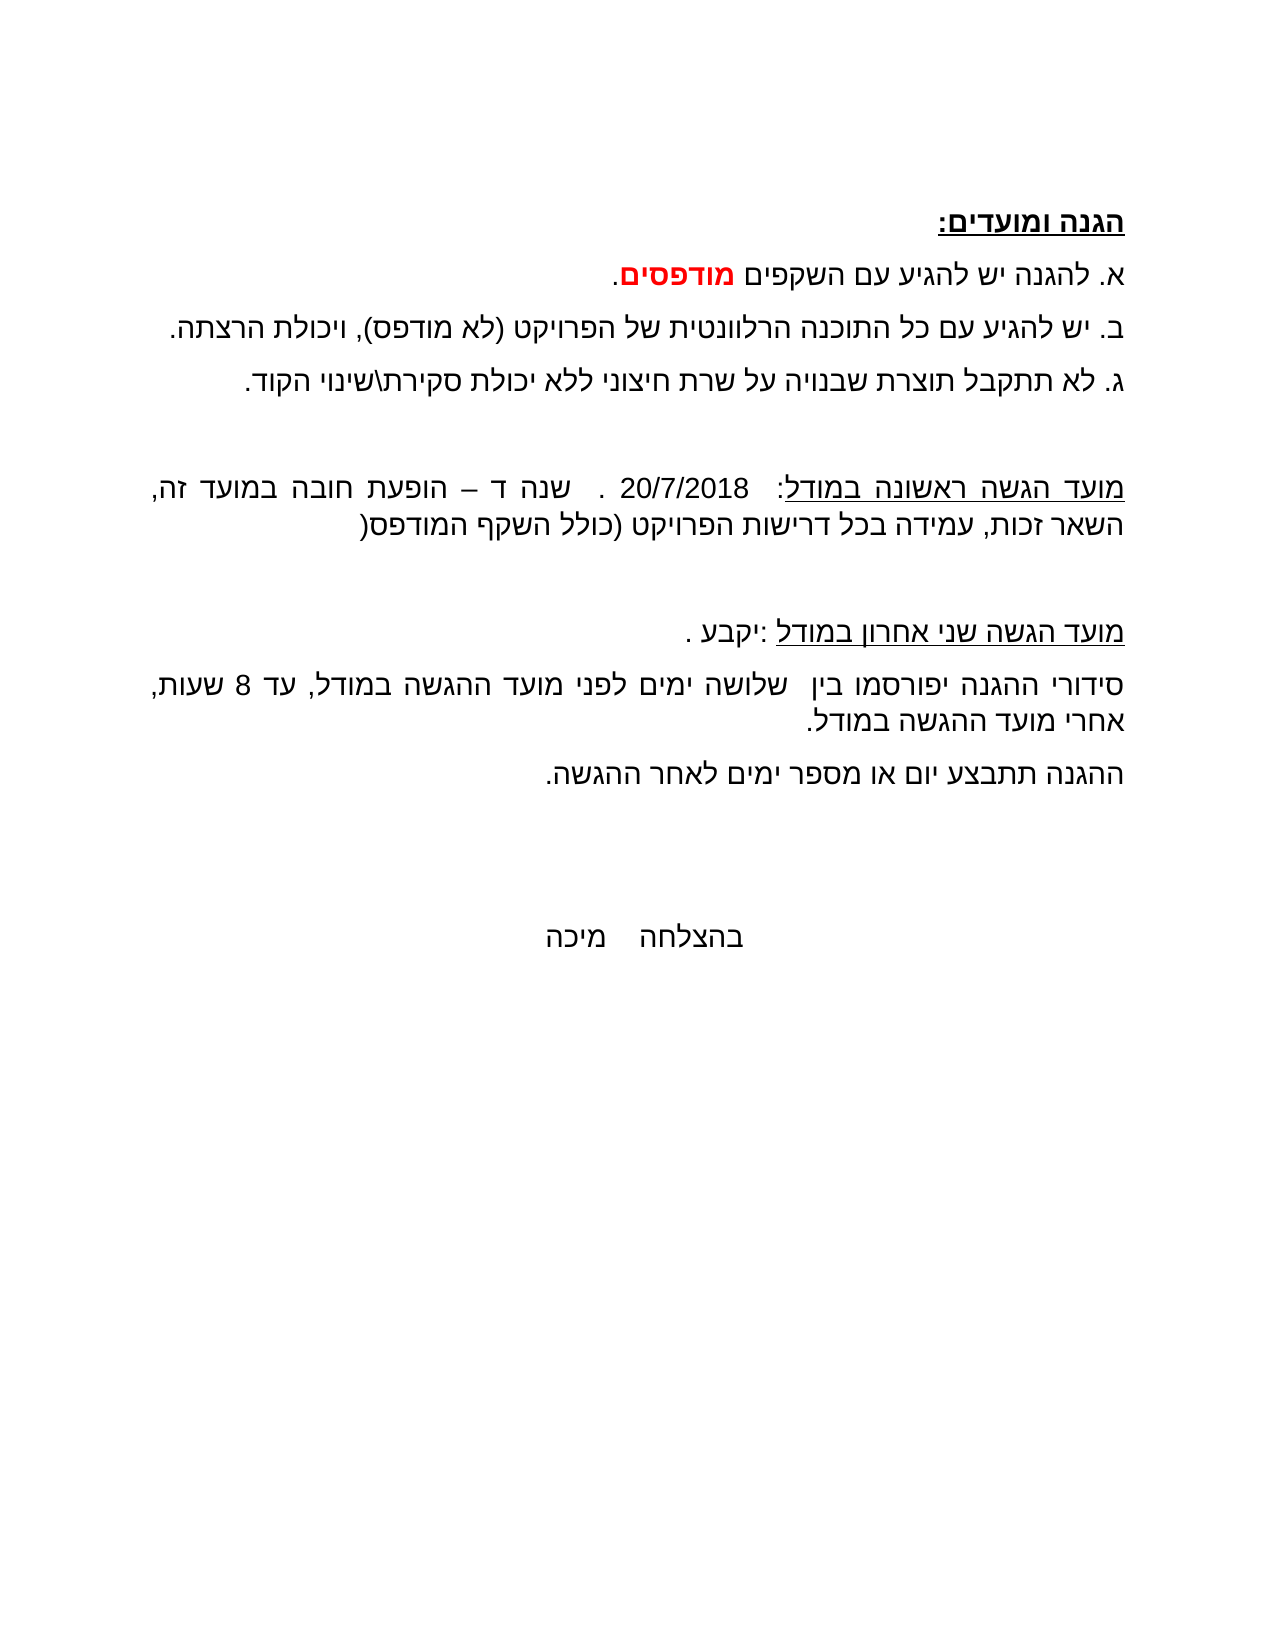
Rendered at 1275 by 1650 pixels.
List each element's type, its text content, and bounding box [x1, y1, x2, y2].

text ב. יש להגיע עם כל התוכנה הרלוונטית של הפרויקט (לא מודפס), ויכולת הרצתה. [150, 311, 1125, 344]
text ההגנה תתבצע יום או מספר ימים לאחר ההגשה. [150, 757, 1125, 791]
text בהצלחה מיכה [150, 920, 1125, 954]
text סידורי ההגנה יפורסמו בין שלושה ימים לפני מועד ההגשה במודל, עד 8 שעות, אחרי מועד ההגשה במודל. [150, 668, 1125, 738]
text ג. לא תתקבל תוצרת שבנויה על שרת חיצוני ללא יכולת סקירת\שינוי הקוד. [150, 363, 1125, 397]
text מועד הגשה ראשונה במודל: 20/7/2018 . שנה ד – הופעת חובה במועד זה, השאר זכות, עמידה בכל דרישות הפרויקט (כולל השקף המודפס( [150, 471, 1125, 541]
text הגנה ומועדים: [150, 205, 1125, 239]
text א. להגנה יש להגיע עם השקפים מודפסים. [150, 258, 1125, 291]
text מועד הגשה שני אחרון במודל :יקבע . [150, 616, 1125, 649]
